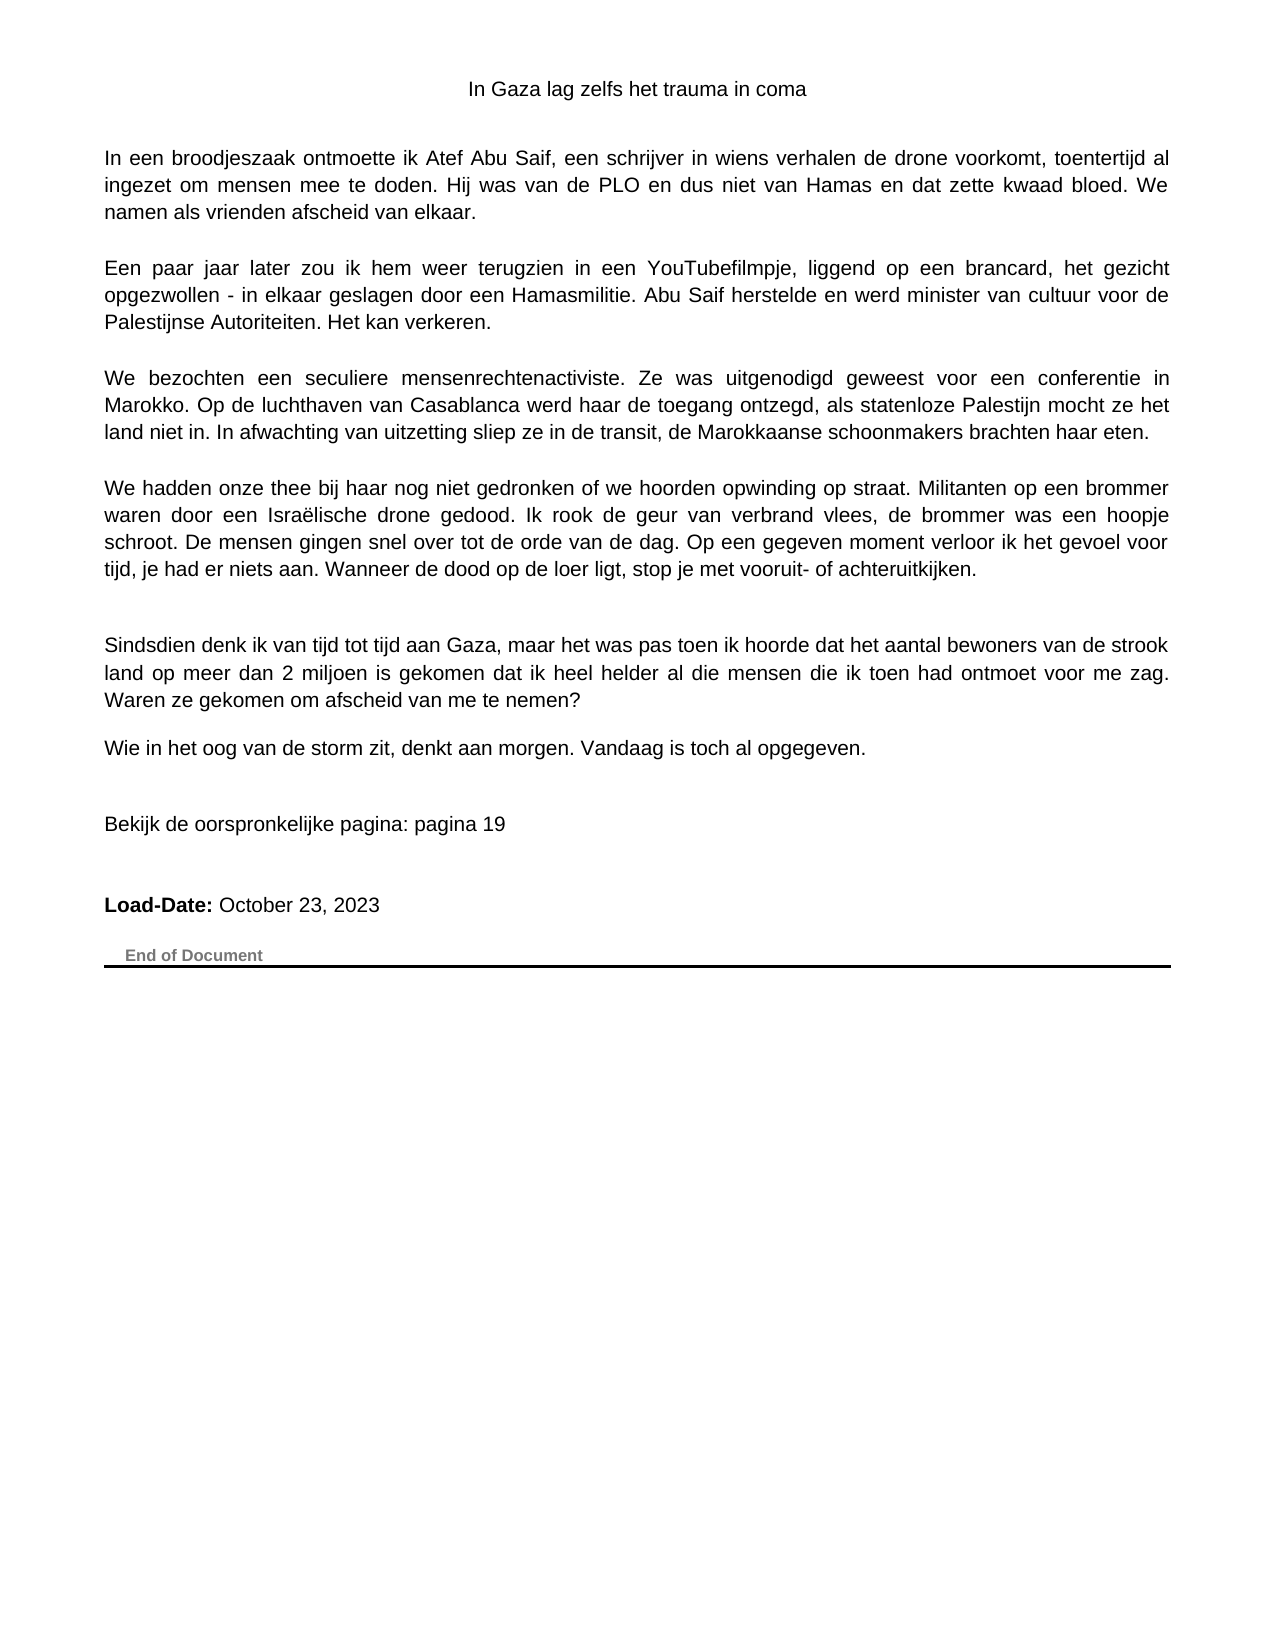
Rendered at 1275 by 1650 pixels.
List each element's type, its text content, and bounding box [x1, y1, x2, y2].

text In een broodjeszaak ontmoette ik Atef Abu Saif, een schrijver in wiens verhalen de drone voorkomt, toentertijd al ingezet om mensen mee te doden. Hij was van de PLO en dus niet van Hamas en dat zette kwaad bloed. We namen als vrienden afscheid van elkaar. [104, 142, 1171, 223]
text We bezochten een seculiere mensenrechtenactiviste. Ze was uitgenodigd geweest voor een conferentie in Marokko. Op de luchthaven van Casablanca werd haar de toegang ontzegd, als statenloze Palestijn mocht ze het land niet in. In afwachting van uitzetting sliep ze in de transit, de Marokkaanse schoonmakers brachten haar eten. [104, 362, 1171, 443]
text Bekijk de oorspronkelijke pagina: pagina 19 [104, 809, 1171, 836]
text Load-Date: October 23, 2023 [104, 861, 1171, 917]
text End of Document [125, 946, 1171, 965]
text We hadden onze thee bij haar nog niet gedronken of we hoorden opwinding op straat. Militanten op een brommer waren door een Israëlische drone gedood. Ik rook de geur van verbrand vlees, de brommer was een hoopje schroot. De mensen gingen snel over tot de orde van de dag. Op een gegeven moment verloor ik het gevoel voor tijd, je had er niets aan. Wanneer de dood op de loer ligt, stop je met vooruit- of achteruitkijken. [104, 472, 1171, 581]
text Wie in het oog van de storm zit, denkt aan morgen. Vandaag is toch al opgegeven. [104, 732, 1171, 759]
text Een paar jaar later zou ik hem weer terugzien in een YouTubefilmpje, liggend op een brancard, het gezicht opgezwollen - in elkaar geslagen door een Hamasmilitie. Abu Saif herstelde en werd minister van cultuur voor de Palestijnse Autoriteiten. Het kan verkeren. [104, 252, 1171, 333]
text Sindsdien denk ik van tijd tot tijd aan Gaza, maar het was pas toen ik hoorde dat het aantal bewoners van de strook land op meer dan 2 miljoen is gekomen dat ik heel helder al die mensen die ik toen had ontmoet voor me zag. Waren ze gekomen om afscheid van me te nemen? [104, 630, 1171, 711]
